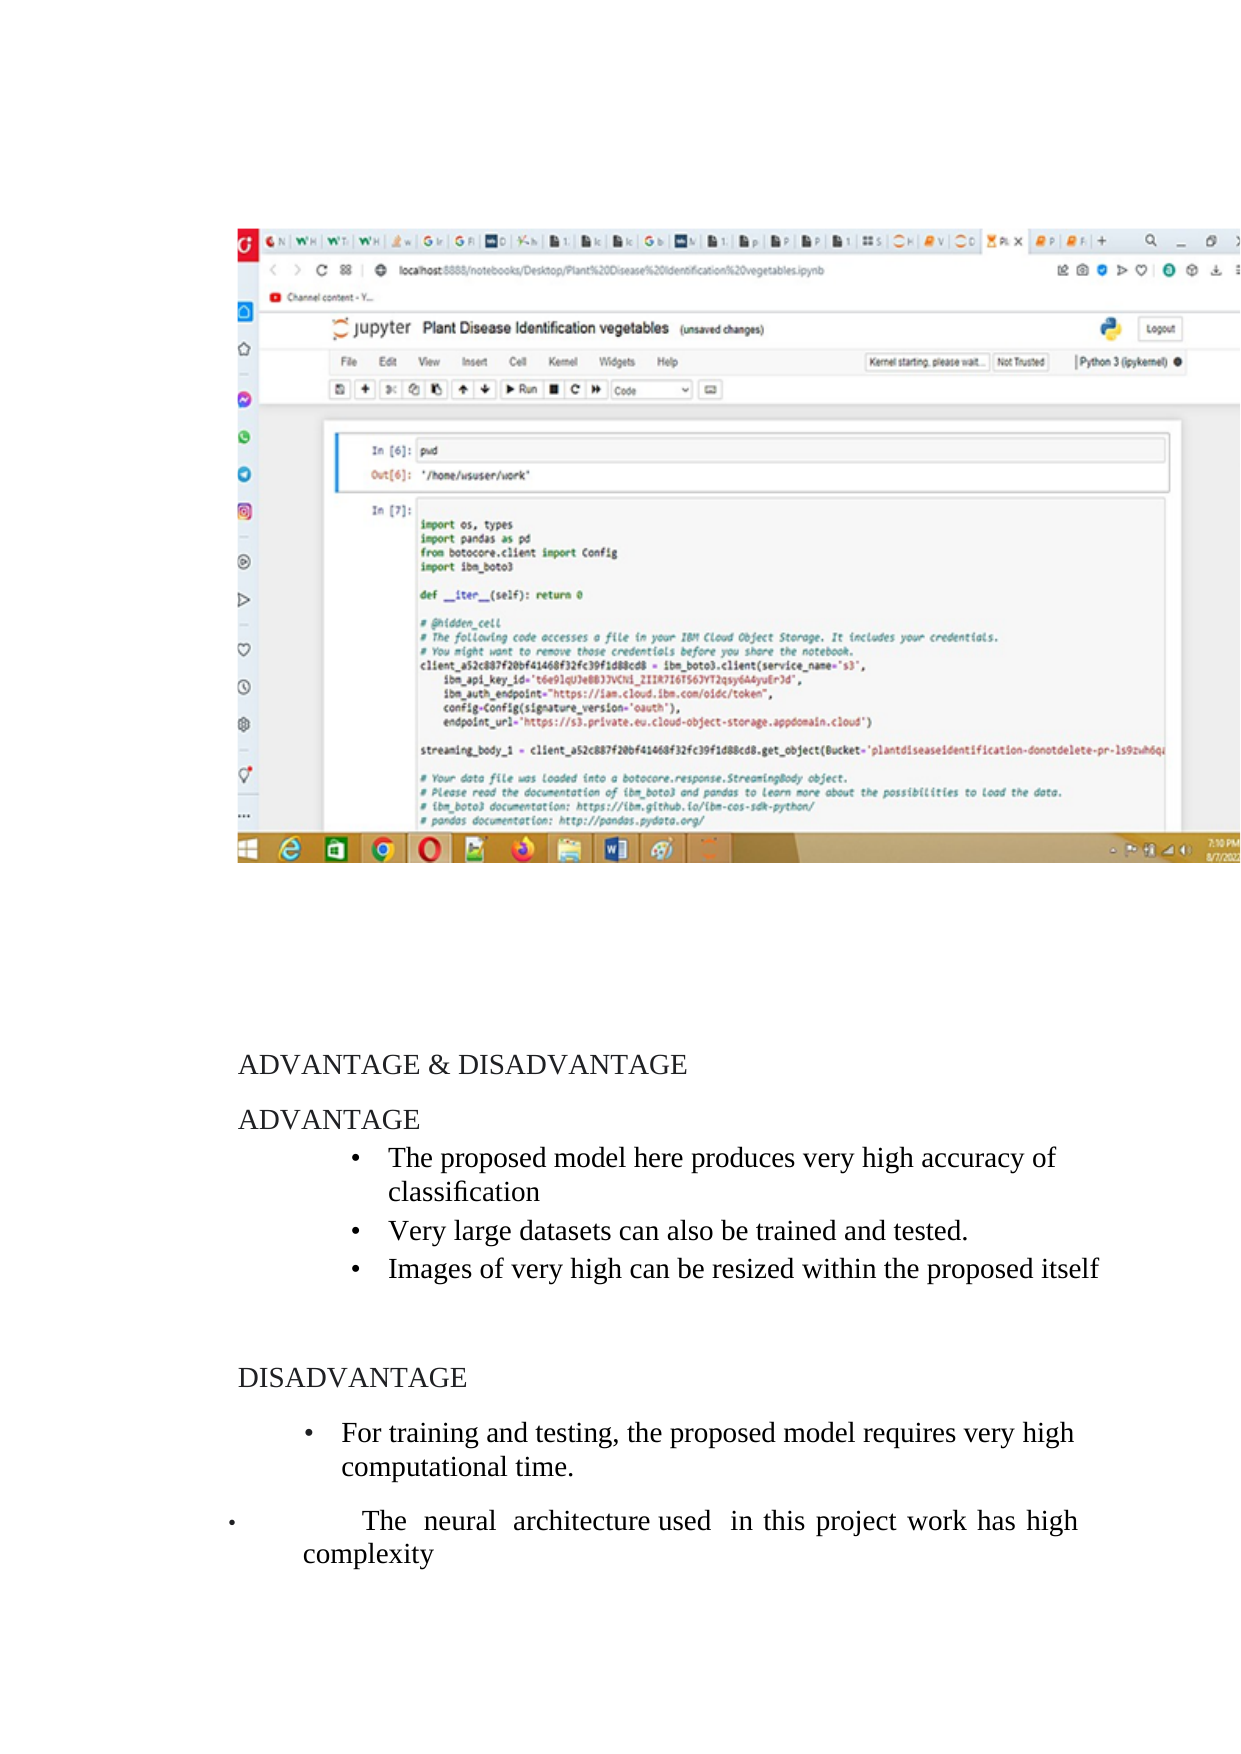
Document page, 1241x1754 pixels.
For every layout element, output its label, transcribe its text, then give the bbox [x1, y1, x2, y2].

list Images of very high can be resized within the proposed itself [350, 1252, 1128, 1285]
list Very large datasets can also be trained and tested. [350, 1213, 1128, 1246]
list ADVANTAGE & DISADVANTAGE [238, 1047, 1128, 1081]
picture [237, 219, 1241, 863]
list The proposed model here produces very high accuracy of classiﬁcation [350, 1141, 1128, 1208]
list DISADVANTAGE [238, 1361, 1128, 1394]
list ADVANTAGE [238, 1102, 1128, 1135]
list The neural architecture used in this project work has high complexity [228, 1503, 1128, 1570]
list For training and testing, the proposed model requires very high computational time. [303, 1415, 1128, 1482]
